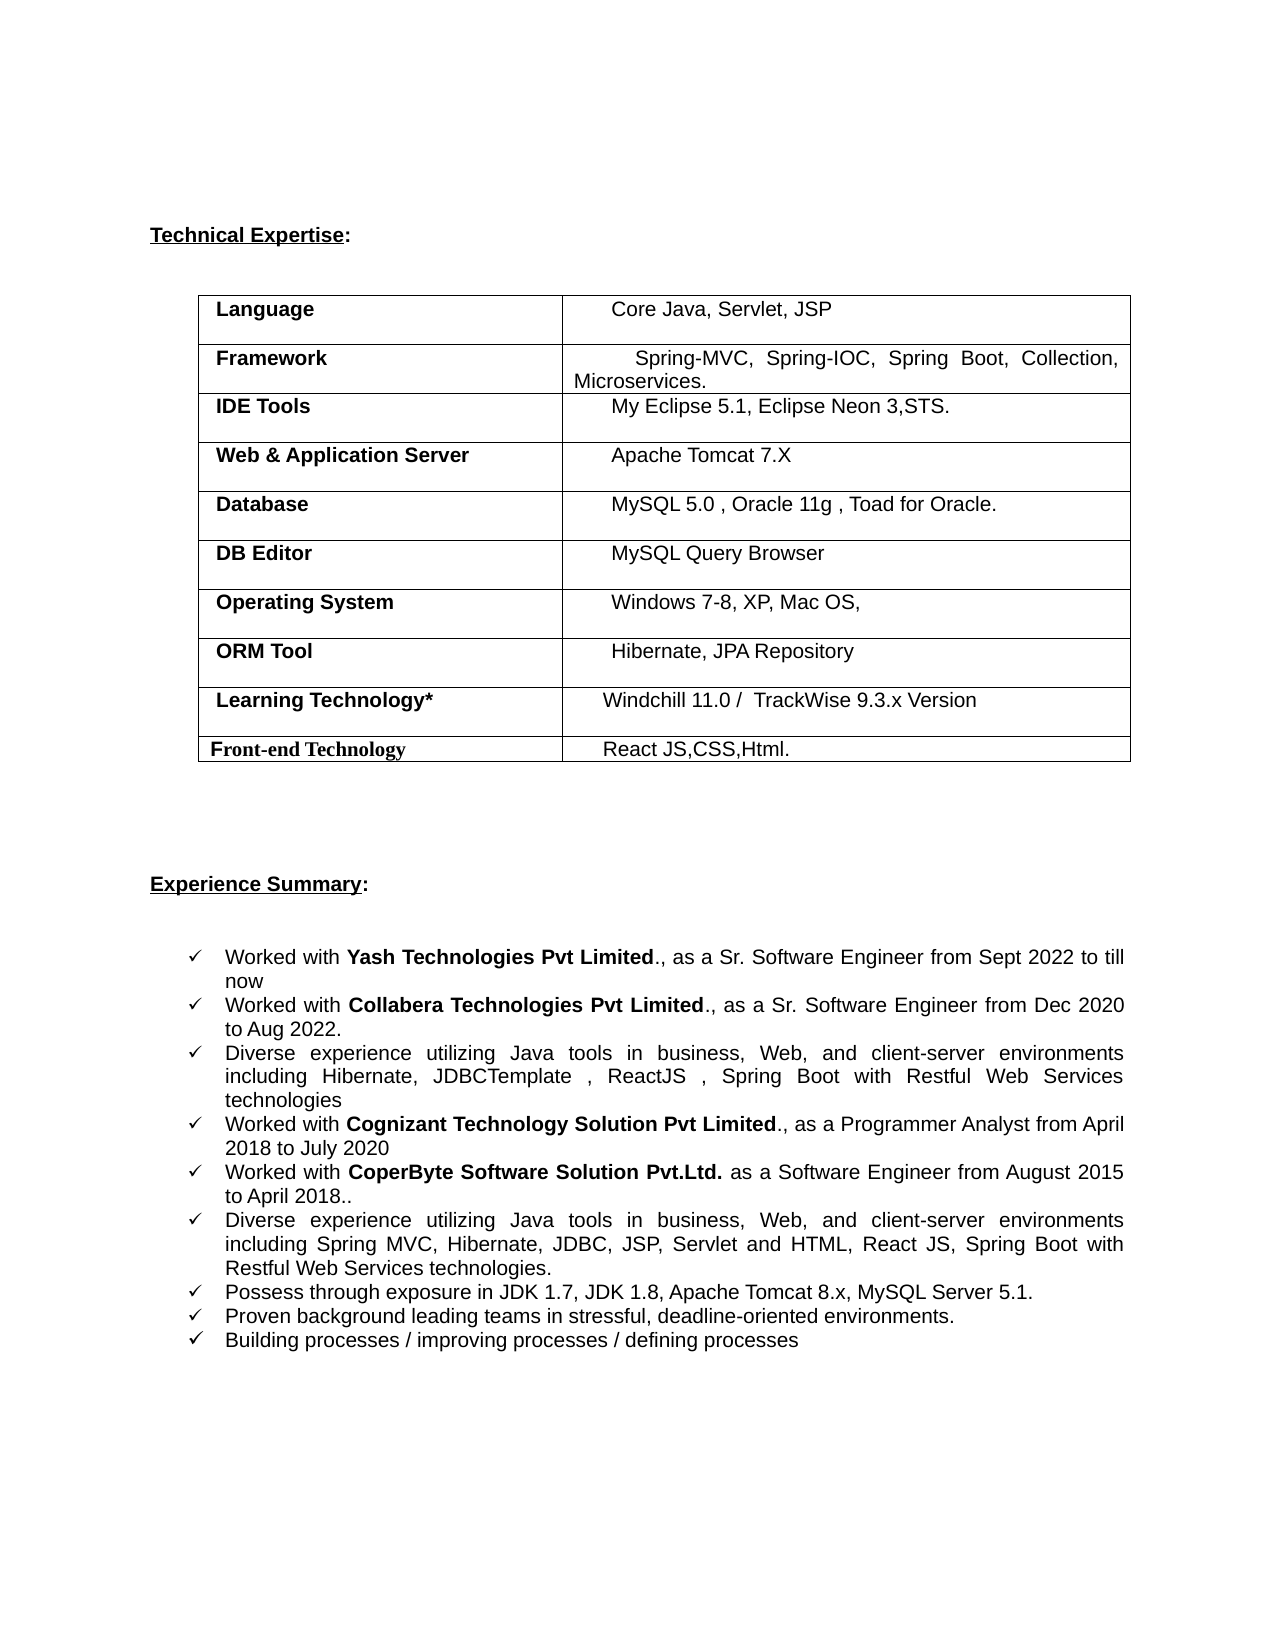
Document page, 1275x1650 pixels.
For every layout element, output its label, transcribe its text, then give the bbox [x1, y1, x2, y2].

text Experience Summary: [150, 872, 1125, 896]
table_cell React JS,CSS,Html. [563, 737, 1130, 761]
list Worked with Cognizant Technology Solution Pvt Limited., as a Programmer Analyst from April 2018 to July 2020 [187, 1112, 1125, 1160]
table_cell Front-end Technology [199, 737, 562, 761]
table_header Language [199, 296, 562, 344]
table_header Core Java, Servlet, JSP [563, 296, 1130, 344]
table_cell Operating System [199, 590, 562, 638]
table_cell Database [199, 492, 562, 540]
list Worked with Yash Technologies Pvt Limited., as a Sr. Software Engineer from Sept 2022 to till now [187, 944, 1125, 992]
table_cell DB Editor [199, 541, 562, 589]
list Worked with Collabera Technologies Pvt Limited., as a Sr. Software Engineer from Dec 2020 to Aug 2022. [187, 992, 1125, 1040]
table_cell Learning Technology* [199, 688, 562, 736]
table_cell Windchill 11.0 / TrackWise 9.3.x Version [563, 688, 1130, 736]
table_cell IDE Tools [199, 394, 562, 442]
list Diverse experience utilizing Java tools in business, Web, and client-server environments including Spring MVC, Hibernate, JDBC, JSP, Servlet and HTML, React JS, Spring Boot with Restful Web Services technologies. [187, 1208, 1125, 1280]
list Possess through exposure in JDK 1.7, JDK 1.8, Apache Tomcat 8.x, MySQL Server 5.1. [187, 1280, 1125, 1304]
table_cell MySQL Query Browser [563, 541, 1130, 589]
table_cell Windows 7-8, XP, Mac OS, [563, 590, 1130, 638]
list Building processes / improving processes / defining processes [187, 1328, 1125, 1352]
table_cell Spring-MVC, Spring-IOC, Spring Boot, Collection, Microservices. [563, 345, 1130, 393]
list Proven background leading teams in stressful, deadline-oriented environments. [187, 1304, 1125, 1328]
table_cell Web & Application Server [199, 443, 562, 491]
list Worked with CoperByte Software Solution Pvt.Ltd. as a Software Engineer from August 2015 to April 2018.. [187, 1160, 1125, 1208]
table_cell Hibernate, JPA Repository [563, 639, 1130, 687]
table_cell Framework [199, 345, 562, 393]
table_cell My Eclipse 5.1, Eclipse Neon 3,STS. [563, 394, 1130, 442]
table_cell MySQL 5.0 , Oracle 11g , Toad for Oracle. [563, 492, 1130, 540]
table_cell Apache Tomcat 7.X [563, 443, 1130, 491]
table_cell ORM Tool [199, 639, 562, 687]
text Technical Expertise: [150, 222, 1125, 246]
list Diverse experience utilizing Java tools in business, Web, and client-server environments including Hibernate, JDBCTemplate , ReactJS , Spring Boot with Restful Web Services technologies [187, 1040, 1125, 1112]
